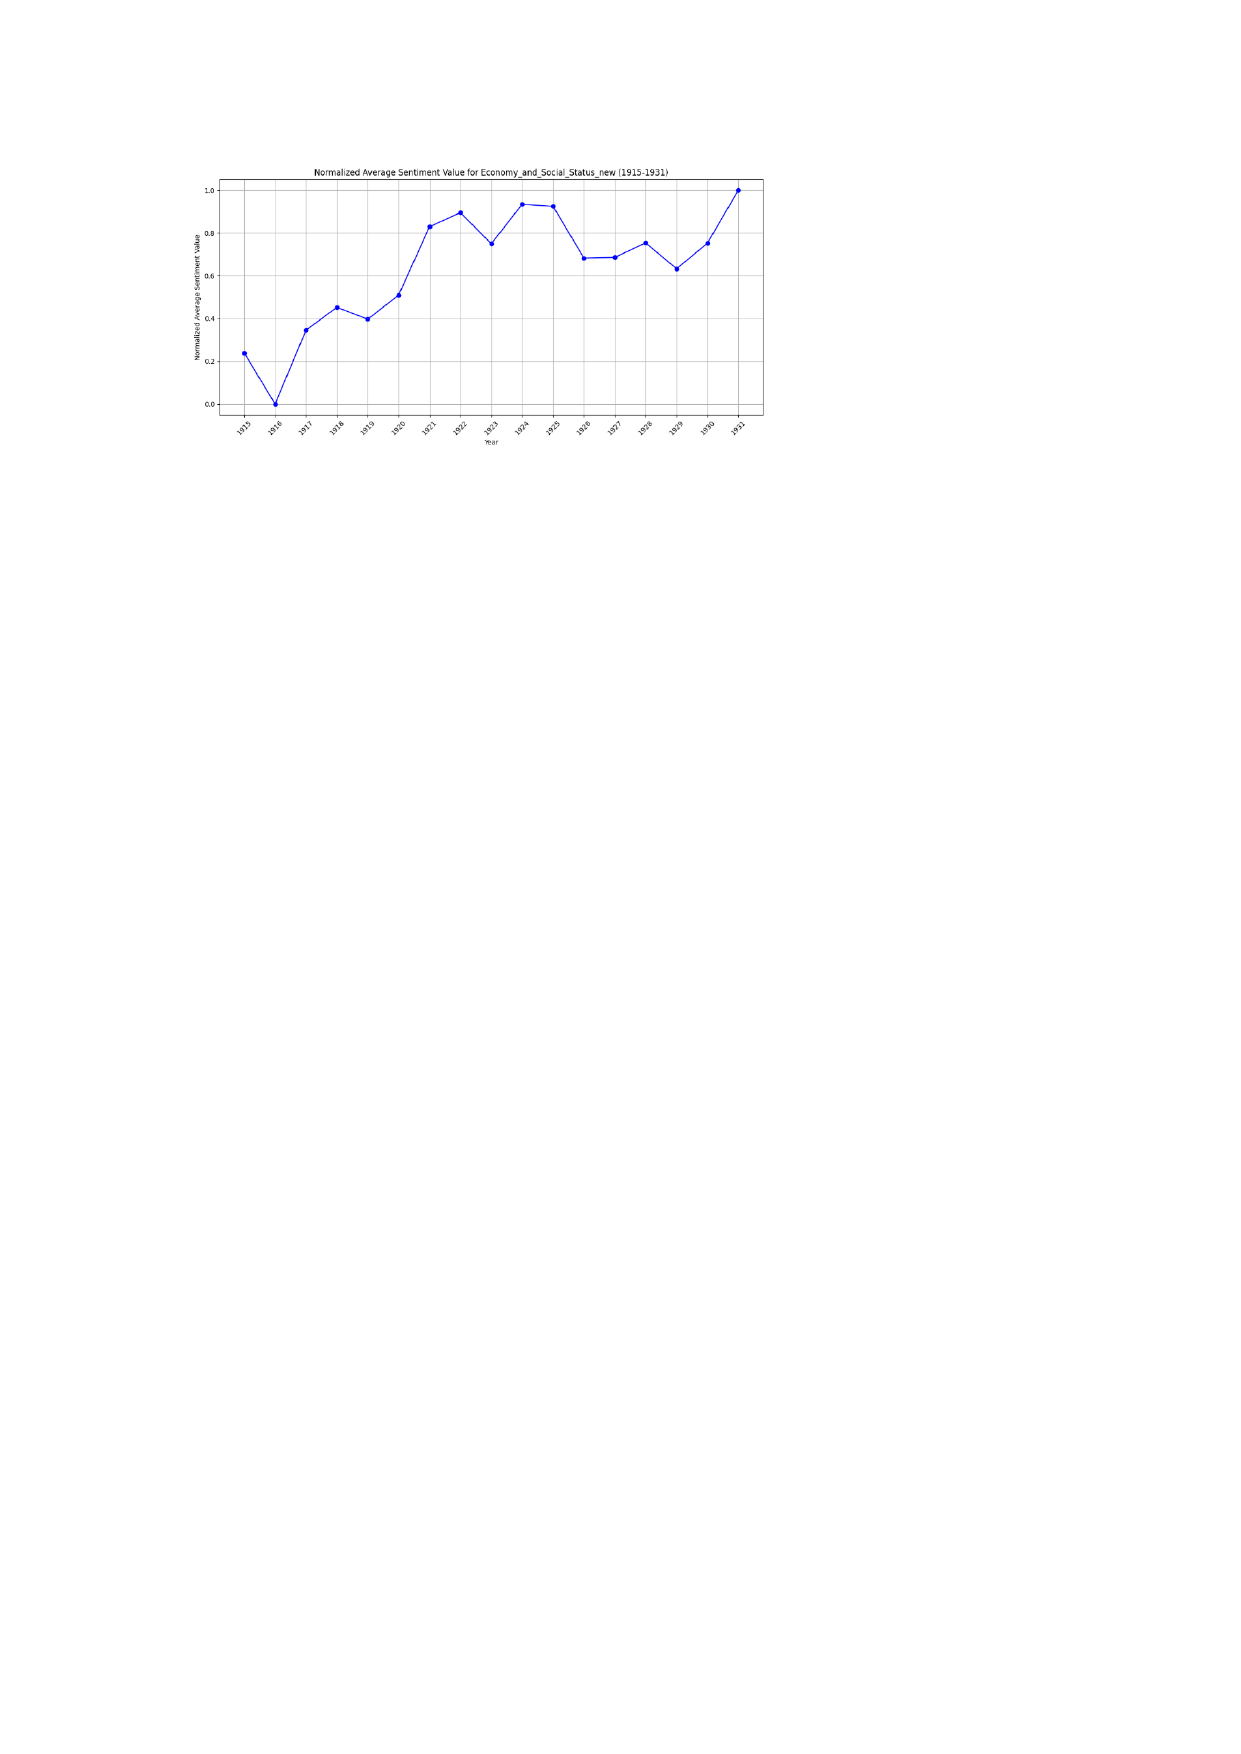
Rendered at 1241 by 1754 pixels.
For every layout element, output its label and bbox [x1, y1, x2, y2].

picture [187, 162, 770, 453]
